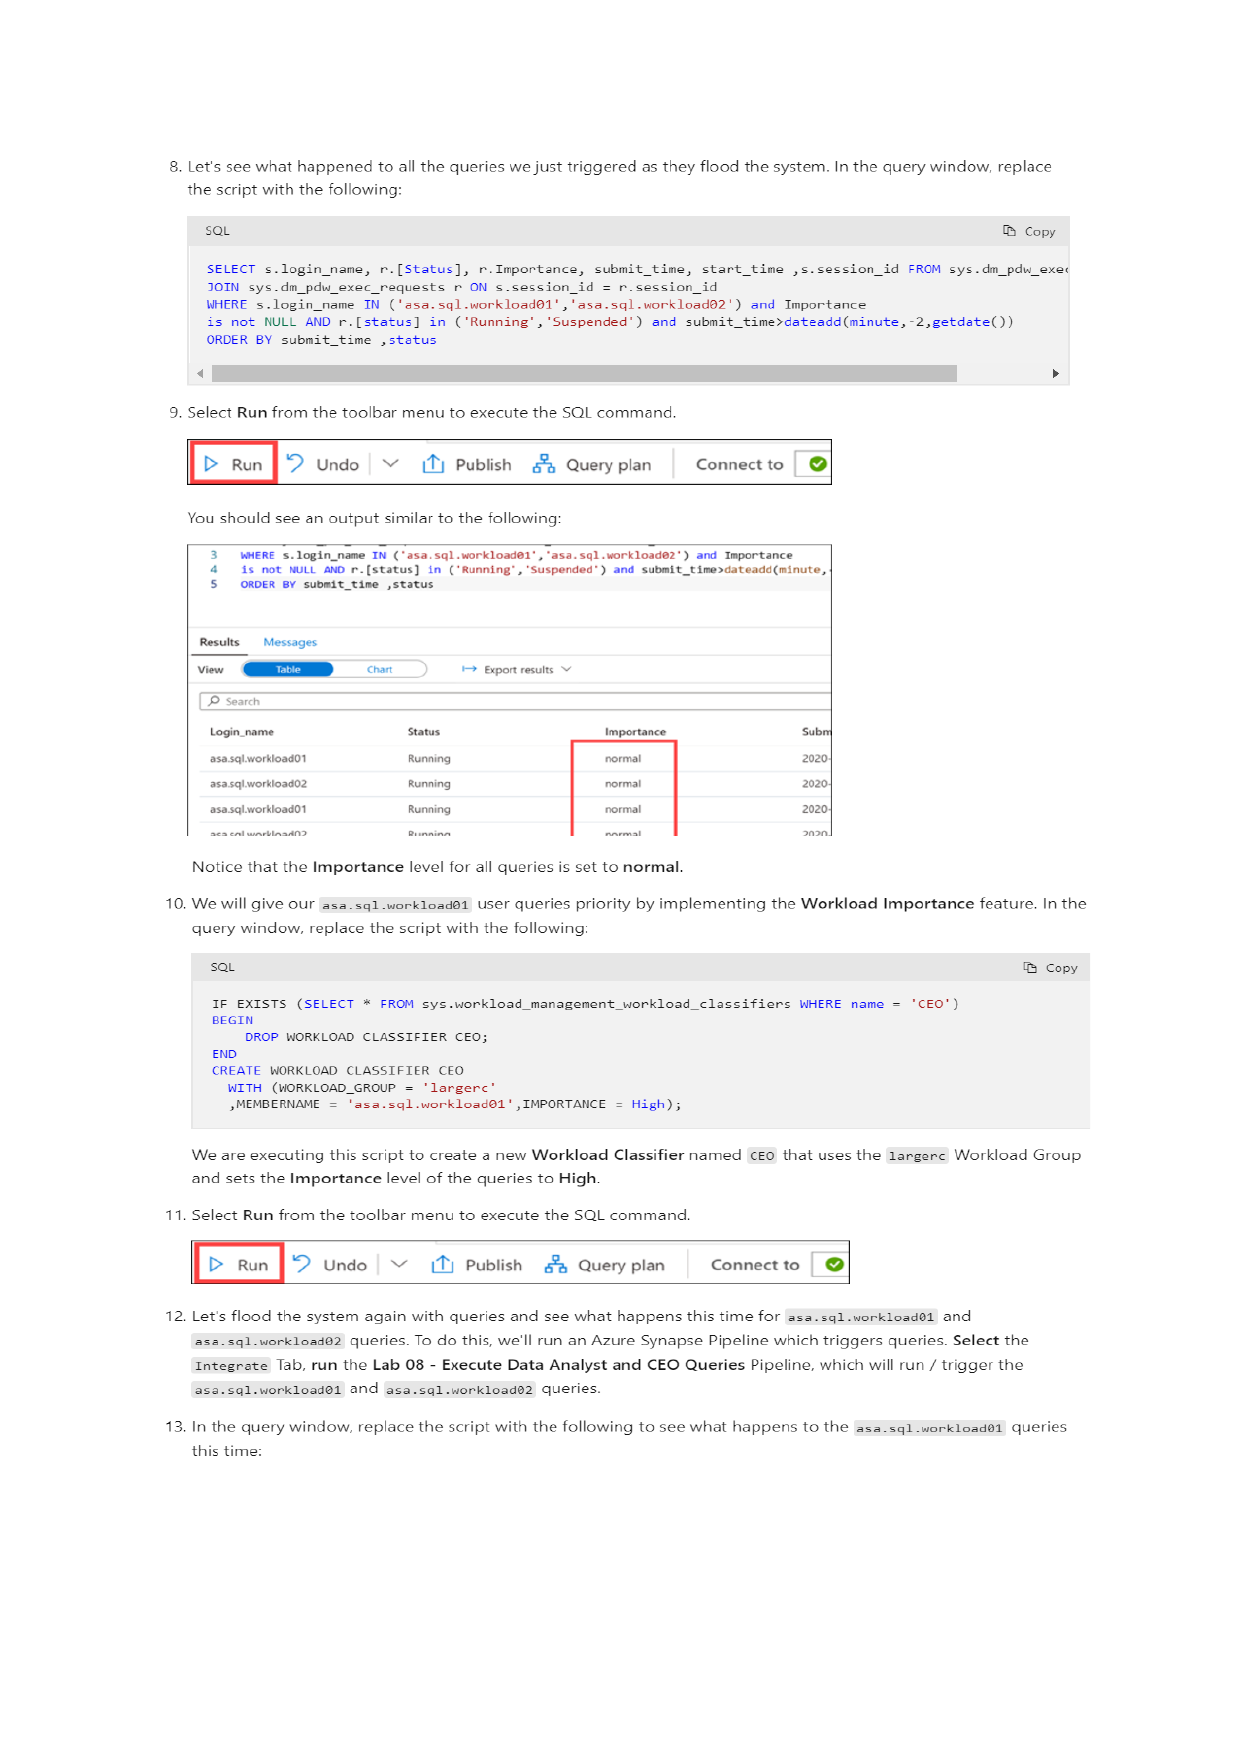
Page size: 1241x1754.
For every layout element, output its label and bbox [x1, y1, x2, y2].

picture [150, 854, 1091, 1464]
picture [150, 150, 1091, 836]
